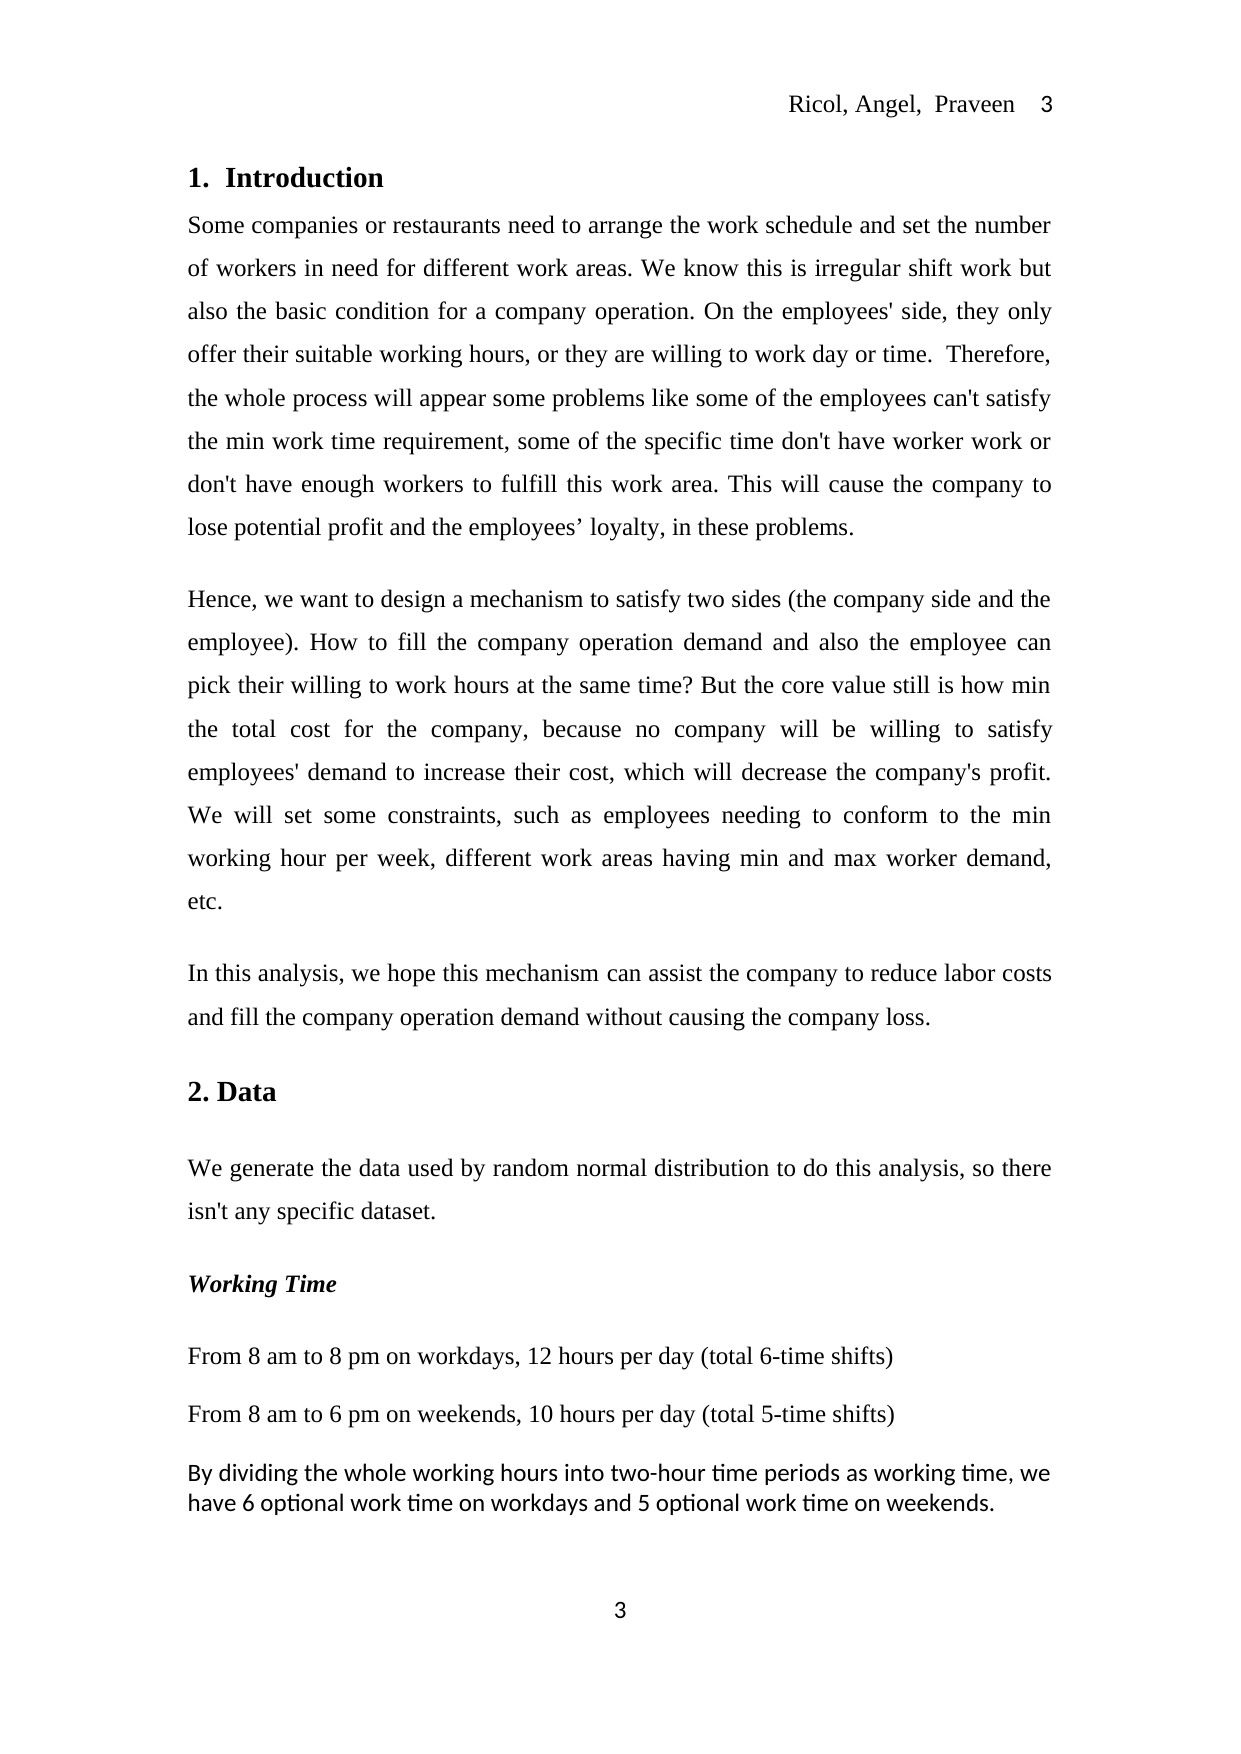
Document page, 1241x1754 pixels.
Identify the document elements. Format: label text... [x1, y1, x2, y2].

text We generate the data used by random normal distribution to do this analysis, so there isn't any specific dataset. [187, 1153, 1053, 1225]
text From 8 am to 6 pm on weekends, 10 hours per day (total 5-time shifts) [187, 1399, 1053, 1428]
text By dividing the whole working hours into two-hour time periods as working time, we have 6 optional work time on workdays and 5 optional work time on weekends. [187, 1457, 1053, 1518]
text Some companies or restaurants need to arrange the work schedule and set the number of workers in need for different work areas. We know this is irregular shift work but also the basic condition for a company operation. On the employees' side, they only offer their suitable working hours, or they are willing to work day or time. Therefore, the whole process will appear some problems like some of the employees can't satisfy the min work time requirement, some of the specific time don't have worker work or don't have enough workers to fulfill this work area. This will cause the company to lose potential profit and the employees’ loyalty, in these problems. [187, 210, 1053, 541]
text 2. Data [187, 1074, 1053, 1107]
text From 8 am to 8 pm on workdays, 12 hours per day (total 6-time shifts) [187, 1341, 1053, 1370]
text Working Time [187, 1269, 1053, 1297]
text Hence, we want to design a mechanism to satisfy two sides (the company side and the employee). How to fill the company operation demand and also the employee can pick their willing to work hours at the same time? But the core value still is how min the total cost for the company, because no company will be willing to satisfy employees' demand to increase their cost, which will decrease the company's profit. We will set some constraints, such as employees needing to conform to the min working hour per week, different work areas having min and max worker demand, etc. [187, 584, 1053, 915]
list Introduction [187, 160, 1053, 193]
text In this analysis, we hope this mechanism can assist the company to reduce labor costs and fill the company operation demand without causing the company loss. [187, 958, 1053, 1030]
